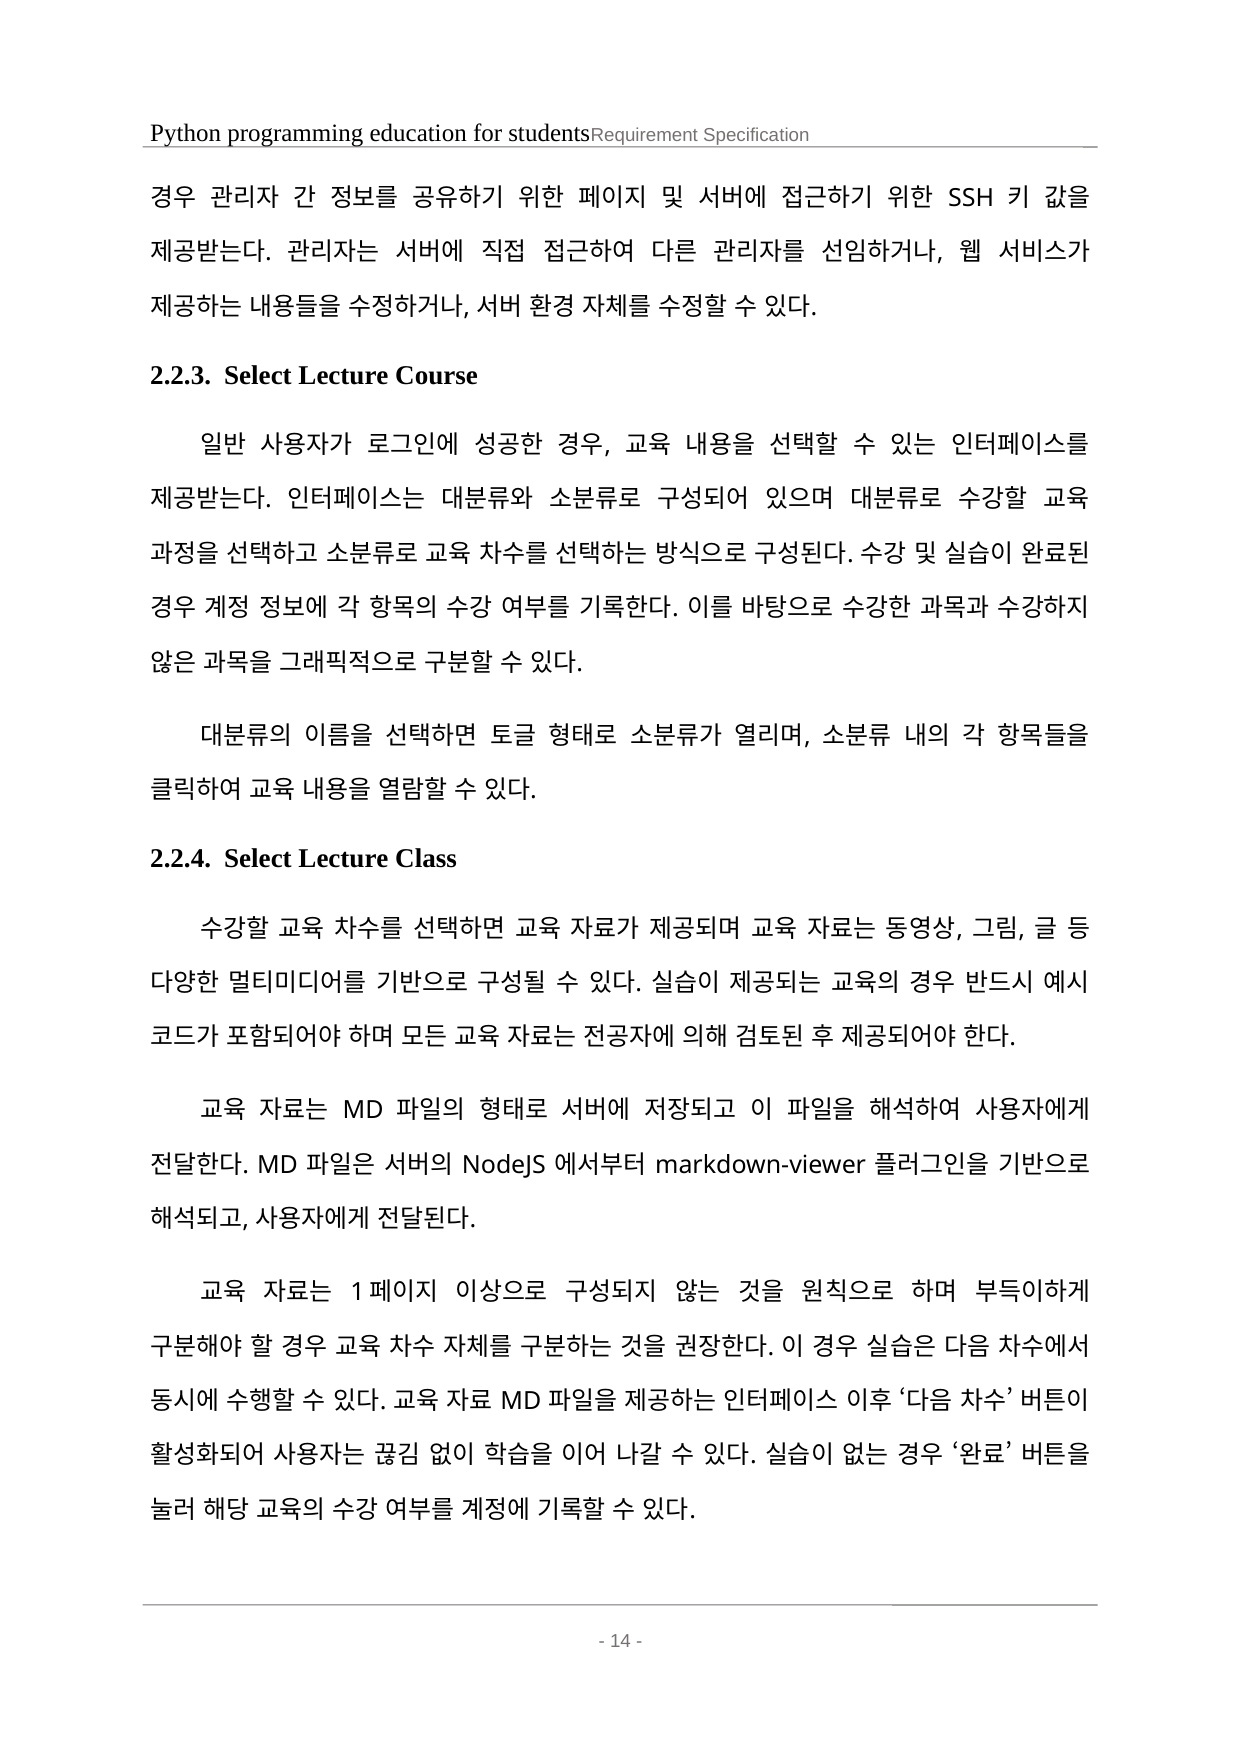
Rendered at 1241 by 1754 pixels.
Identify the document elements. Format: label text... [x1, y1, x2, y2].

text 교육 자료는 1페이지 이상으로 구성되지 않는 것을 원칙으로 하며 부득이하게 구분해야 할 경우 교육 차수 자체를 구분하는 것을 권장한다. 이 경우 실습은 다음 차수에서 동시에 수행할 수 있다. 교육 자료 MD 파일을 제공하는 인터페이스 이후 ‘다음 차수’ 버튼이 활성화되어 사용자는 끊김 없이 학습을 이어 나갈 수 있다. 실습이 없는 경우 ‘완료’ 버튼을 눌러 해당 교육의 수강 여부를 계정에 기록할 수 있다. [150, 1272, 1090, 1526]
text 수강할 교육 차수를 선택하면 교육 자료가 제공되며 교육 자료는 동영상, 그림, 글 등 다양한 멀티미디어를 기반으로 구성될 수 있다. 실습이 제공되는 교육의 경우 반드시 예시 코드가 포함되어야 하며 모든 교육 자료는 전공자에 의해 검토된 후 제공되어야 한다. [150, 908, 1090, 1053]
text 교육 자료는 MD 파일의 형태로 서버에 저장되고 이 파일을 해석하여 사용자에게 전달한다. MD 파일은 서버의 NodeJS 에서부터 markdown-viewer 플러그인을 기반으로 해석되고, 사용자에게 전달된다. [150, 1090, 1090, 1235]
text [150, 177, 1090, 322]
list Select Lecture Class [150, 843, 1090, 874]
text 일반 사용자가 로그인에 성공한 경우, 교육 내용을 선택할 수 있는 인터페이스를 제공받는다. 인터페이스는 대분류와 소분류로 구성되어 있으며 대분류로 수강할 교육 과정을 선택하고 소분류로 교육 차수를 선택하는 방식으로 구성된다. 수강 및 실습이 완료된 경우 계정 정보에 각 항목의 수강 여부를 기록한다. 이를 바탕으로 수강한 과목과 수강하지 않은 과목을 그래픽적으로 구분할 수 있다. [150, 424, 1090, 678]
text 대분류의 이름을 선택하면 토글 형태로 소분류가 열리며, 소분류 내의 각 항목들을 클릭하여 교육 내용을 열람할 수 있다. [150, 715, 1090, 806]
list Select Lecture Course [150, 359, 1090, 390]
